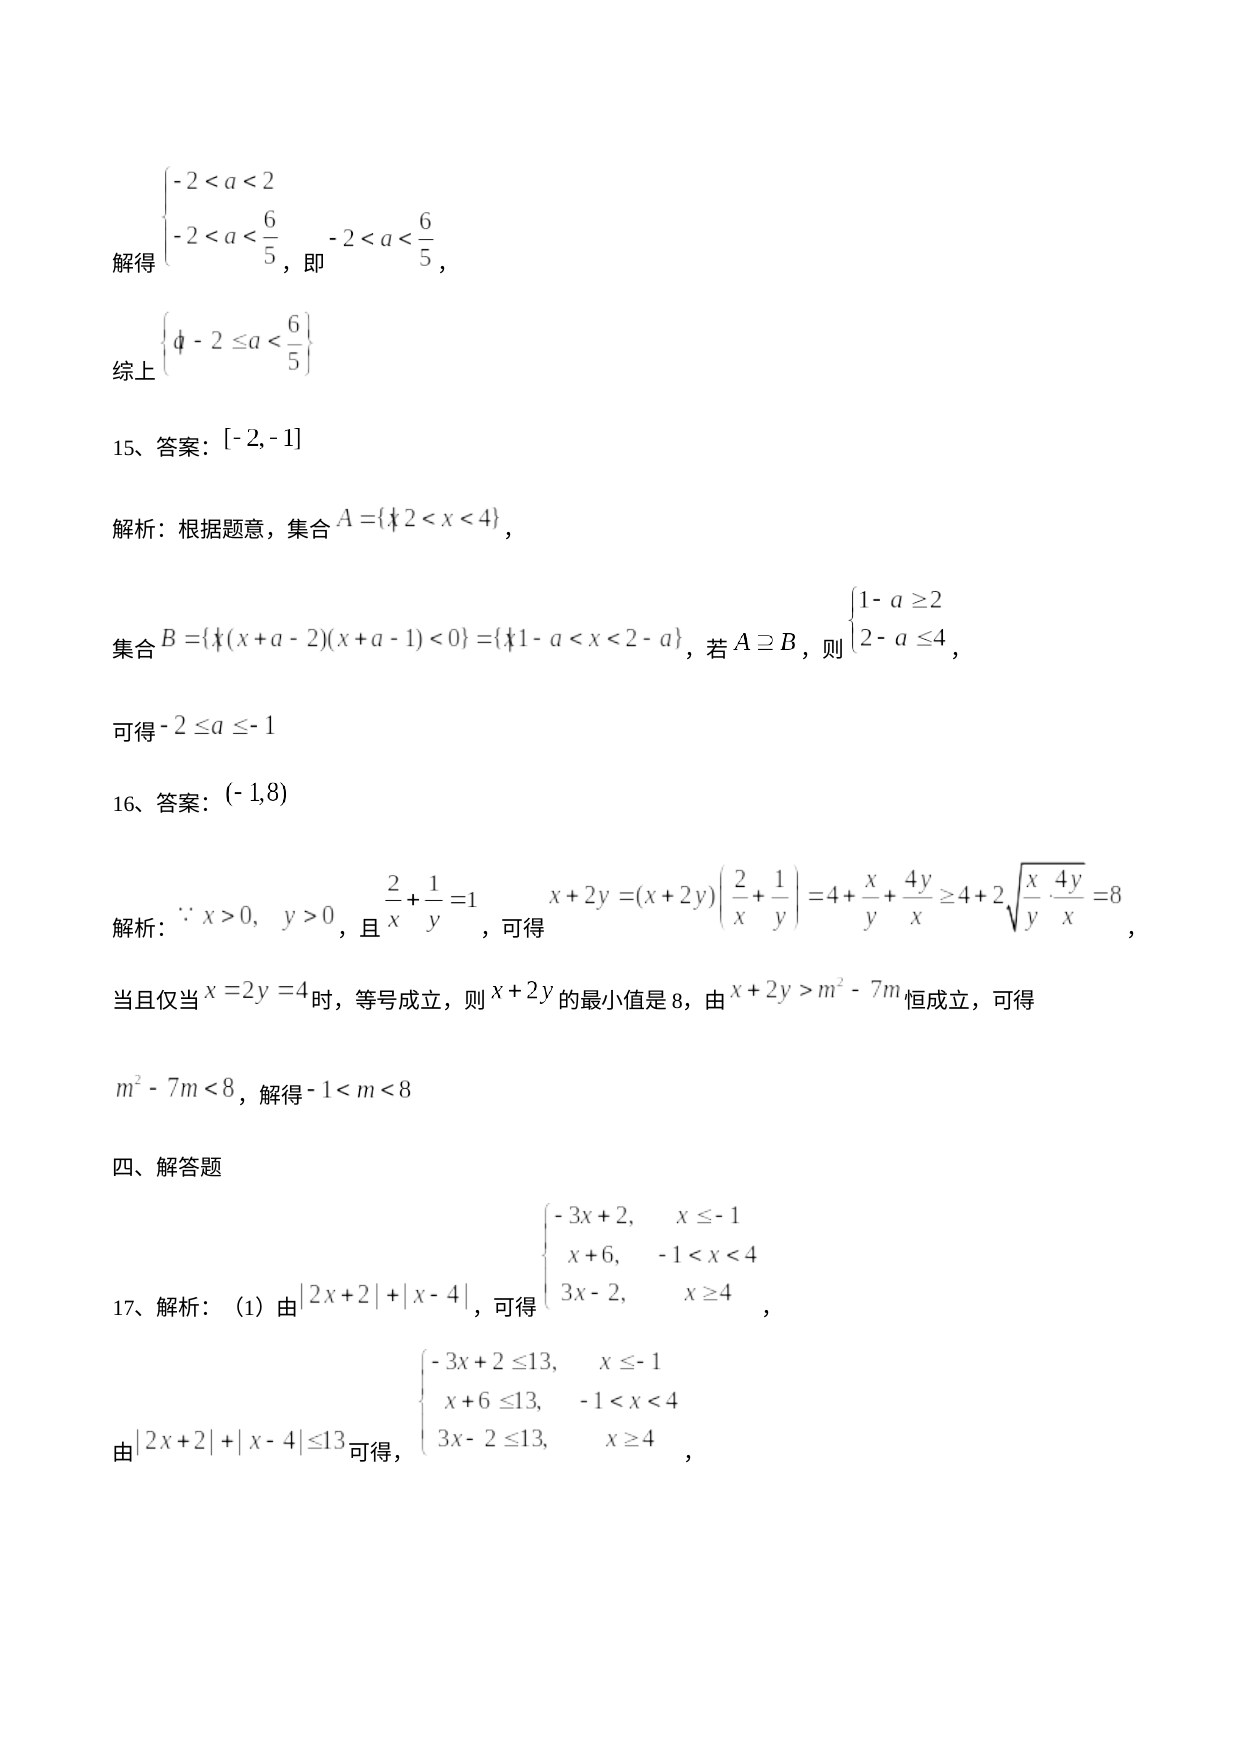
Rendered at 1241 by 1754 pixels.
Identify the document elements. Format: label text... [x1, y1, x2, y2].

text 16、答案： [112, 777, 1128, 842]
text 17、解析：（1）由，可得， [112, 1198, 1128, 1328]
text 15、答案： [112, 421, 1128, 486]
text 由可得，， [112, 1344, 1128, 1474]
text 解析：，且，可得， [112, 858, 1128, 955]
text 解得，即， [112, 162, 1128, 292]
text 集合，若，则， [112, 583, 1128, 680]
text 可得 [112, 696, 1128, 761]
text 解析：根据题意，集合， [112, 502, 1128, 567]
text 当且仅当时，等号成立，则的最小值是8，由恒成立，可得，解得 [112, 971, 1128, 1134]
text 综上 [112, 308, 1128, 405]
text 四、解答题 [112, 1149, 1128, 1182]
